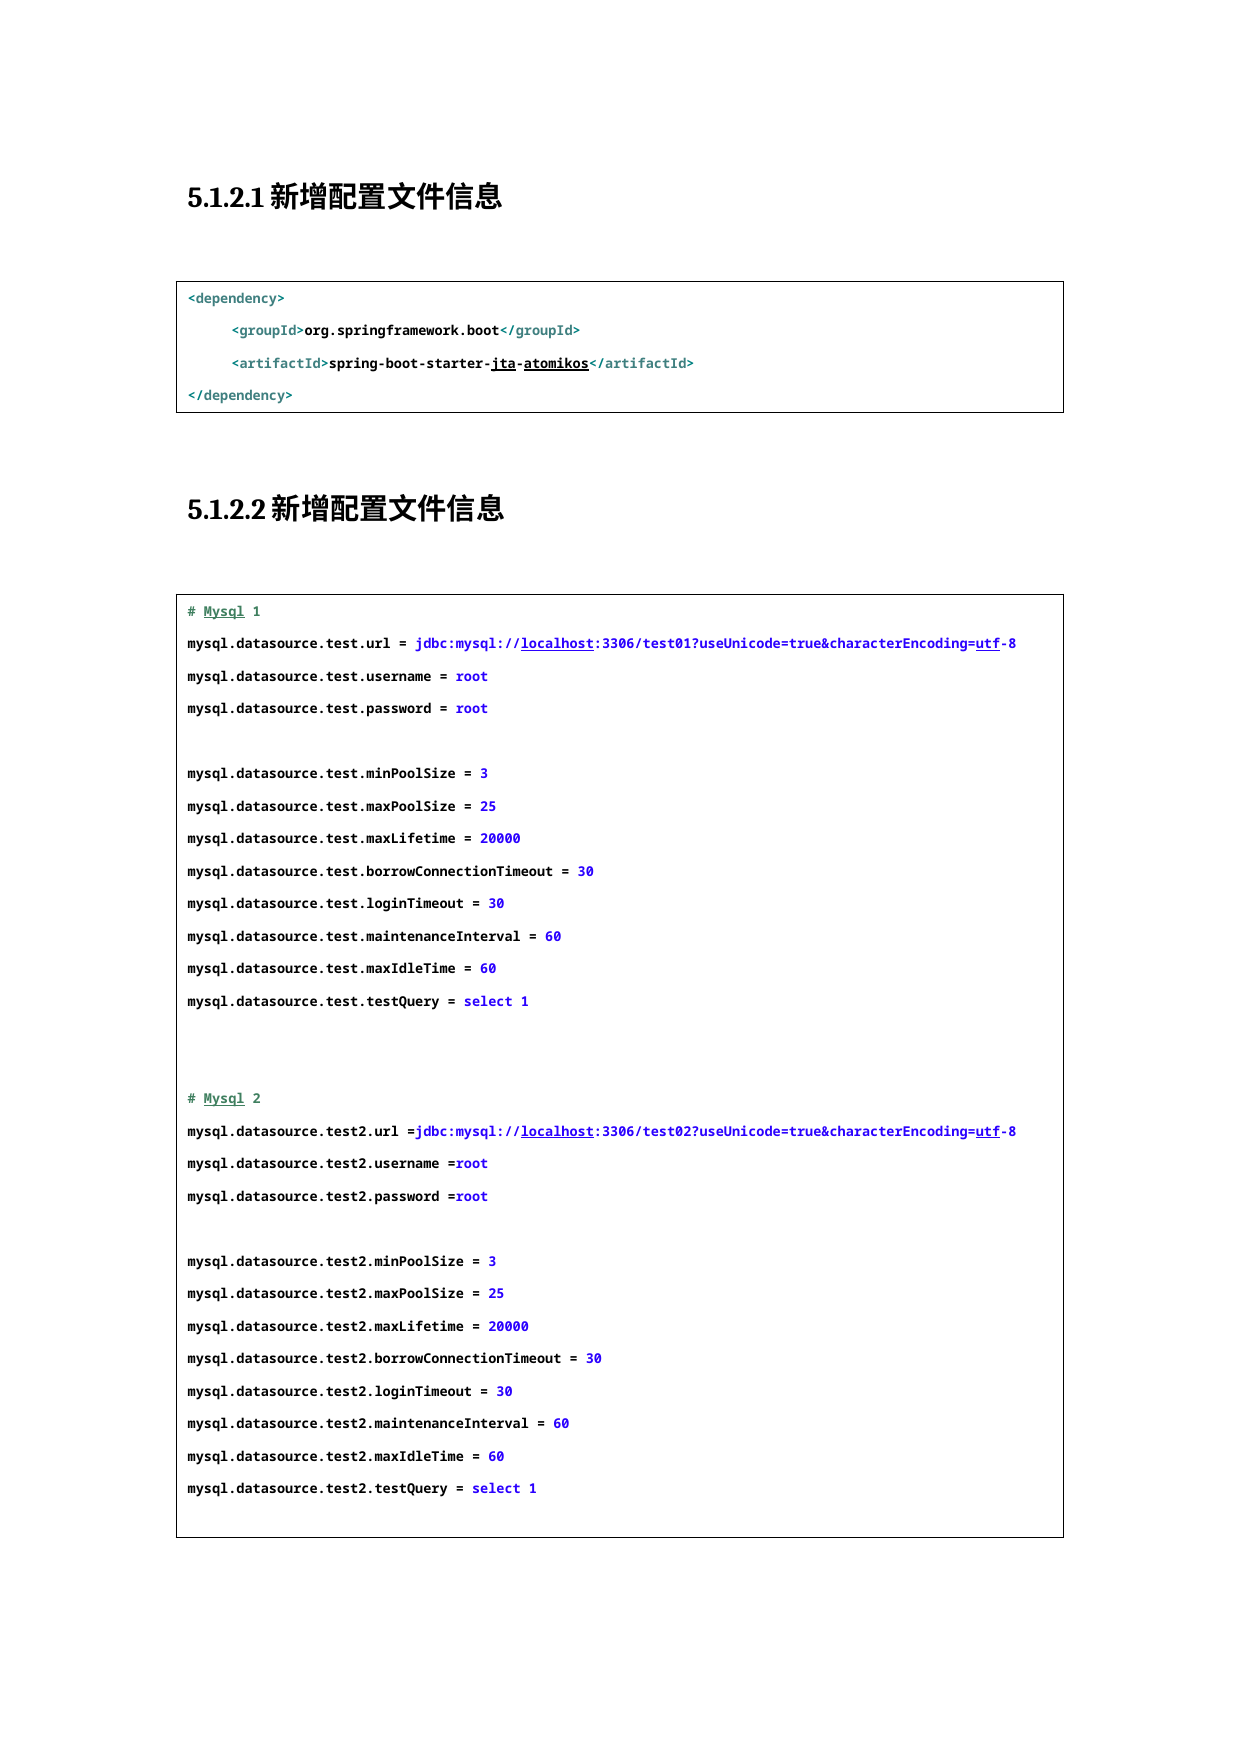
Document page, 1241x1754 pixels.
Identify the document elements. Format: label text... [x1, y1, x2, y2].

subtitle 5.1.2.2新增配置文件信息 [187, 474, 1053, 539]
table_header # Mysql 1 mysql.datasource.test.url = jdbc:mysql://localhost:3306/test01?useUnicode=true&characterEncoding=utf-8 mysql.datasource.test.username = root mysql.datasource.test.password = root mysql.datasource.test.minPoolSize = 3 mysql.datasource.test.maxPoolSize = 25 mysql.datasource.test.maxLifetime = 20000 mysql.datasource.test.borrowConnectionTimeout = 30 mysql.datasource.test.loginTimeout = 30 mysql.datasource.test.maintenanceInterval = 60 mysql.datasource.test.maxIdleTime = 60 mysql.datasource.test.testQuery = select 1 # Mysql 2 mysql.datasource.test2.url =jdbc:mysql://localhost:3306/test02?useUnicode=true&characterEncoding=utf-8 mysql.datasource.test2.username =root mysql.datasource.test2.password =root mysql.datasource.test2.minPoolSize = 3 mysql.datasource.test2.maxPoolSize = 25 mysql.datasource.test2.maxLifetime = 20000 mysql.datasource.test2.borrowConnectionTimeout = 30 mysql.datasource.test2.loginTimeout = 30 mysql.datasource.test2.maintenanceInterval = 60 mysql.datasource.test2.maxIdleTime = 60 mysql.datasource.test2.testQuery = select 1 [177, 595, 1063, 1537]
table_header <dependency> <groupId>org.springframework.boot</groupId> <artifactId>spring-boot-starter-jta-atomikos</artifactId> </dependency> [177, 282, 1063, 412]
subtitle 5.1.2.1新增配置文件信息 [187, 162, 1053, 227]
